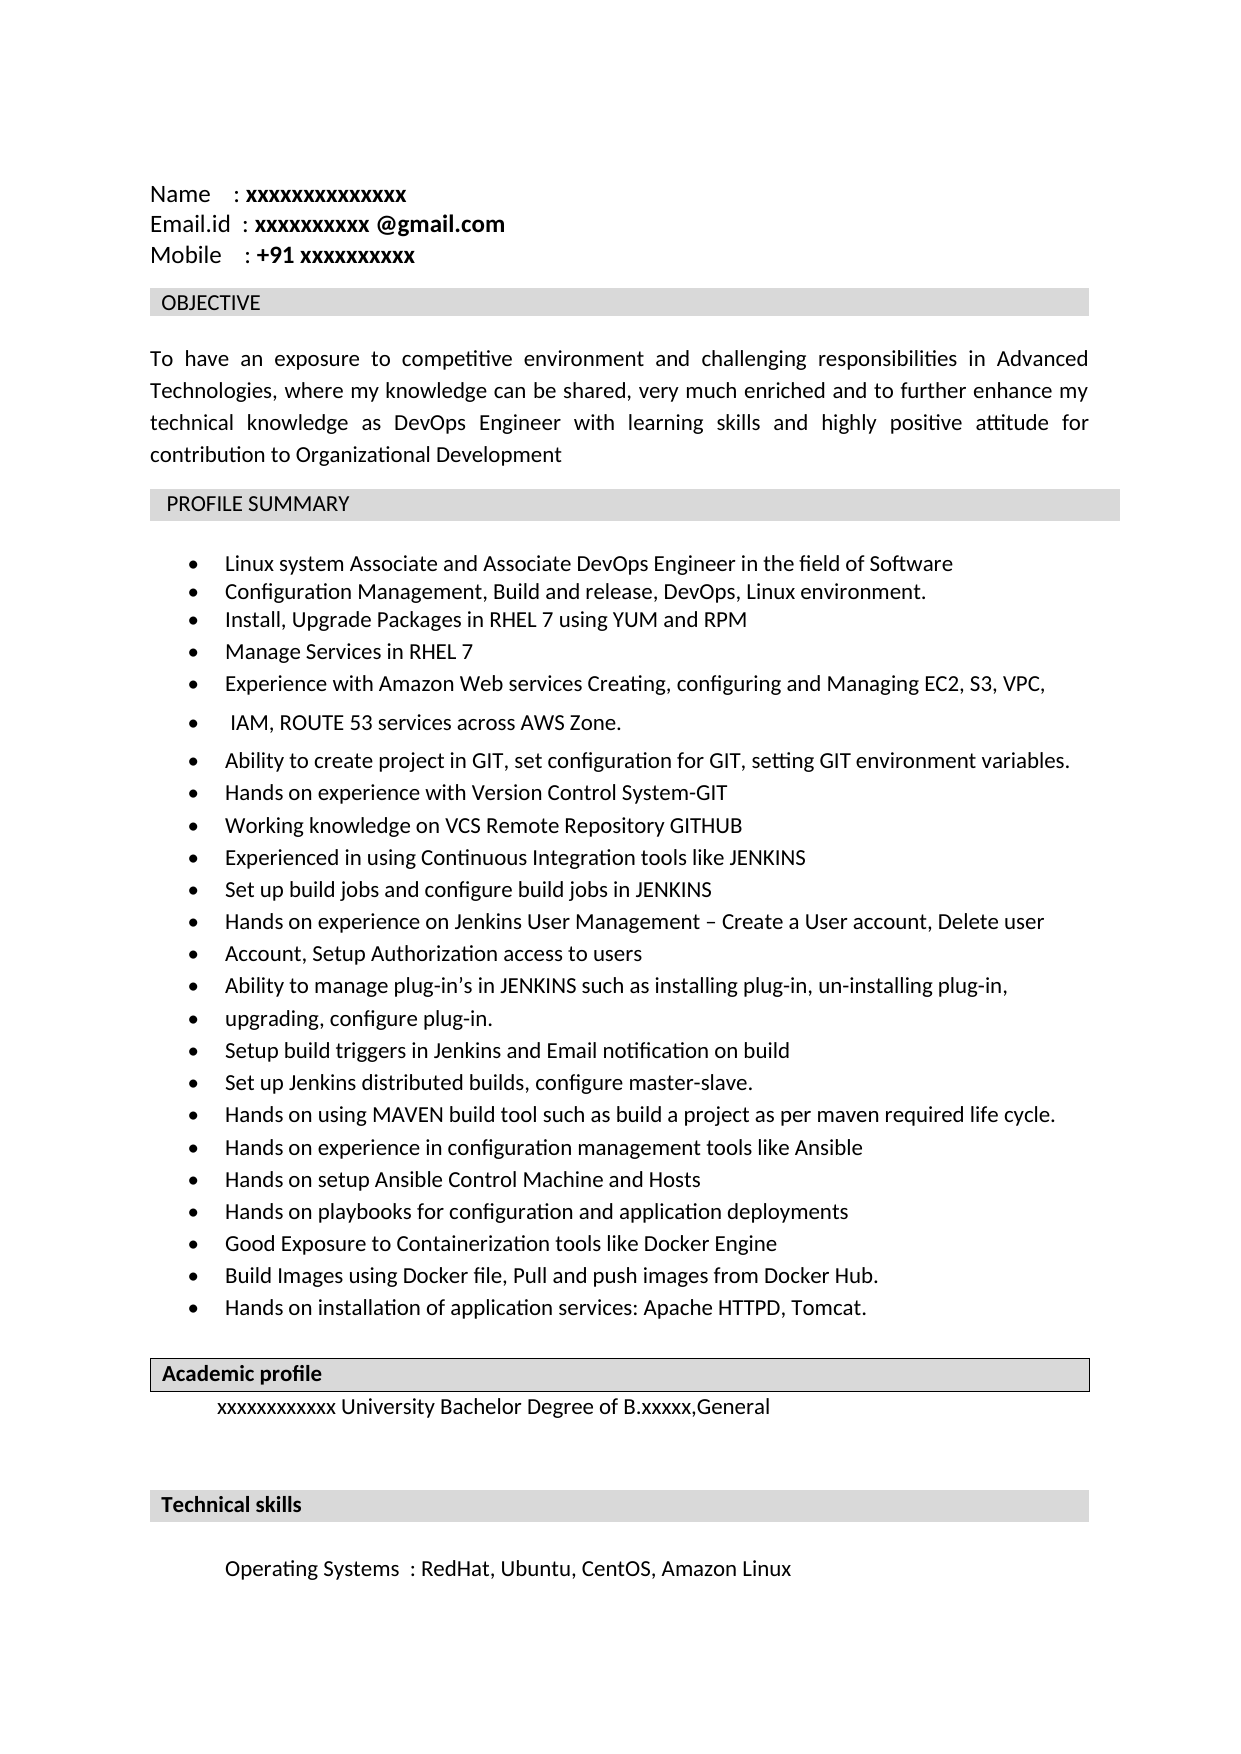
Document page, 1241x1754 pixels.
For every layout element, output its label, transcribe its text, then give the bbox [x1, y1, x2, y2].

table_header Academic profile [151, 1359, 1089, 1391]
list Configuration Management, Build and release, DevOps, Linux environment. [187, 577, 1090, 605]
list Hands on installation of application services: Apache HTTPD, Tomcat. [187, 1293, 1090, 1322]
text Operating Systems : RedHat, Ubuntu, CentOS, Amazon Linux [225, 1554, 1090, 1582]
list Install, Upgrade Packages in RHEL 7 using YUM and RPM [187, 605, 1090, 633]
list Build Images using Docker file, Pull and push images from Docker Hub. [187, 1261, 1090, 1289]
list Good Exposure to Containerization tools like Docker Engine [187, 1229, 1090, 1257]
list Ability to manage plug-in’s in JENKINS such as installing plug-in, un-installing plug-in, [187, 972, 1090, 1000]
text To have an exposure to competitive environment and challenging responsibilities in Advanced Technologies, where my knowledge can be shared, very much enriched and to further enhance my technical knowledge as DevOps Engineer with learning skills and highly positive attitude for contribution to Organizational Development [150, 344, 1090, 468]
list Setup build triggers in Jenkins and Email notification on build [187, 1036, 1090, 1064]
list Manage Services in RHEL 7 [187, 637, 1090, 665]
list Hands on setup Ansible Control Machine and Hosts [187, 1165, 1090, 1193]
table_header Technical skills [150, 1490, 1089, 1522]
text xxxxxxxxxxxx University Bachelor Degree of B.xxxxx,General [150, 1392, 1090, 1420]
text Email.id : xxxxxxxxxx @gmail.com [150, 208, 1090, 239]
list IAM, ROUTE 53 services across AWS Zone. [187, 708, 1090, 736]
list Hands on using MAVEN build tool such as build a project as per maven required life cycle. [187, 1100, 1090, 1128]
list upgrading, configure plug-in. [187, 1004, 1090, 1032]
list Hands on experience in configuration management tools like Ansible [187, 1133, 1090, 1161]
table_header PROFILE SUMMARY [150, 489, 1120, 521]
list Hands on experience with Version Control System-GIT [187, 778, 1090, 807]
text Mobile : +91 xxxxxxxxxx [150, 239, 1090, 269]
list Hands on experience on Jenkins User Management – Create a User account, Delete user [187, 907, 1090, 935]
list Hands on playbooks for configuration and application deployments [187, 1197, 1090, 1225]
list Working knowledge on VCS Remote Repository GITHUB [187, 811, 1090, 839]
list Linux system Associate and Associate DevOps Engineer in the field of Software [187, 549, 1090, 577]
list Experienced in using Continuous Integration tools like JENKINS [187, 843, 1090, 871]
list Set up build jobs and configure build jobs in JENKINS [187, 875, 1090, 903]
list Experience with Amazon Web services Creating, configuring and Managing EC2, S3, VPC, [187, 669, 1090, 697]
list Set up Jenkins distributed builds, configure master-slave. [187, 1068, 1090, 1096]
table_header OBJECTIVE [150, 288, 1089, 316]
list Ability to create project in GIT, set configuration for GIT, setting GIT environment variables. [187, 746, 1090, 774]
list Account, Setup Authorization access to users [187, 939, 1090, 967]
text Name : xxxxxxxxxxxxxx [150, 178, 1090, 208]
